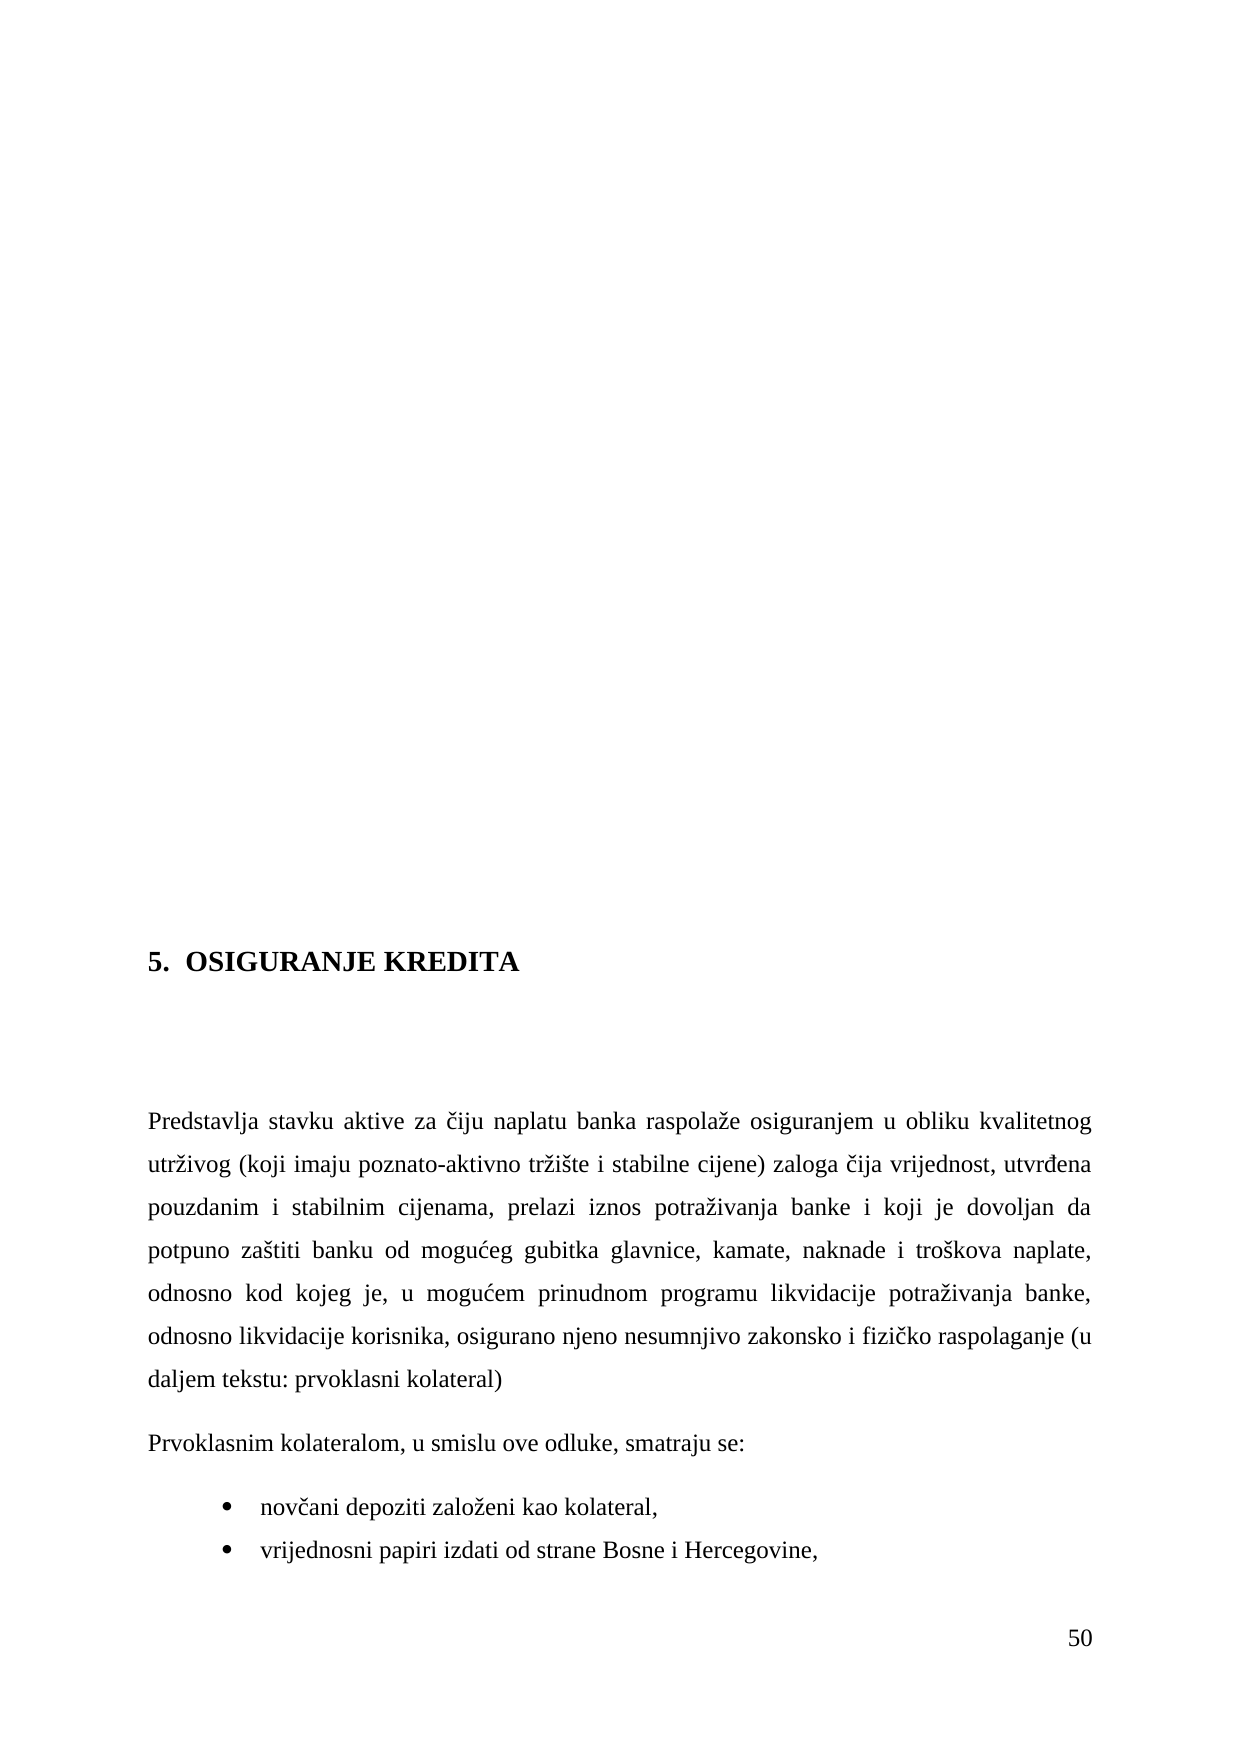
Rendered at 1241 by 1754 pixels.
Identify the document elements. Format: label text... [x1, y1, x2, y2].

subtitle OSIGURANJE KREDITA [148, 944, 1093, 978]
list vrijednosni papiri izdati od strane Bosne i Hercegovine, [223, 1536, 1093, 1564]
text Prvoklasnim kolateralom, u smislu ove odluke, smatraju se: [148, 1428, 1093, 1457]
text Predstavlja stavku aktive za čiju naplatu banka raspolaže osiguranjem u obliku kvalitetnog utrživog (koji imaju poznato-aktivno tržište i stabilne cijene) zaloga čija vrijednost, utvrđena pouzdanim i stabilnim cijenama, prelazi iznos potraživanja banke i koji je dovoljan da potpuno zaštiti banku od mogućeg gubitka glavnice, kamate, naknade i troškova naplate, odnosno kod kojeg je, u mogućem prinudnom programu likvidacije potraživanja banke, odnosno likvidacije korisnika, osigurano njeno nesumnjivo zakonsko i fizičko raspolaganje (u daljem tekstu: prvoklasni kolateral) [148, 1106, 1093, 1393]
list novčani depoziti založeni kao kolateral, [223, 1492, 1093, 1521]
